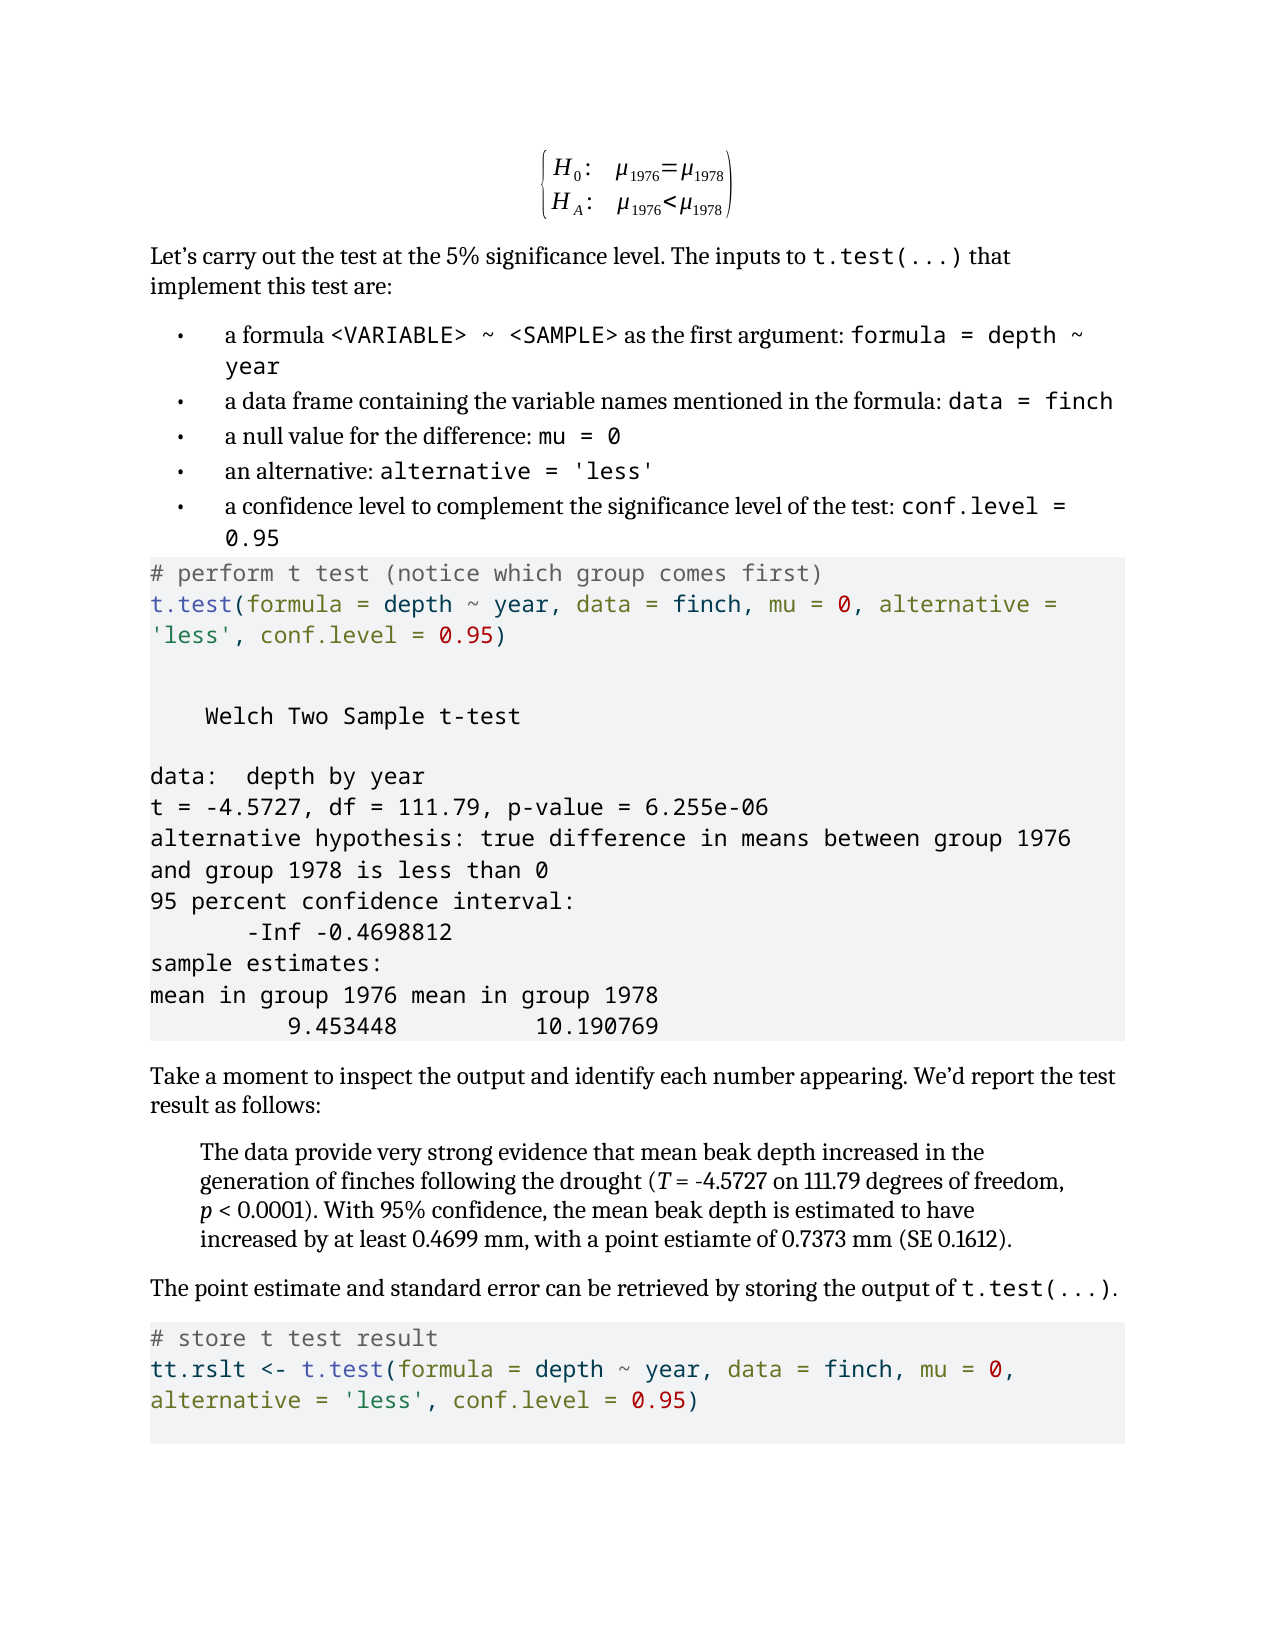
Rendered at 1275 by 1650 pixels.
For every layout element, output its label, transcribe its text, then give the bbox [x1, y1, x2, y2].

list a formula <VARIABLE> ~ <SAMPLE> as the first argument: formula = depth ~ year [175, 319, 1125, 382]
text The point estimate and standard error can be retrieved by storing the output of t.test(...). [150, 1272, 1125, 1303]
text Welch Two Sample t-test data: depth by year t = -4.5727, df = 111.79, p-value = 6.255e-06 alternative hypothesis: true difference in means between group 1976 and group 1978 is less than 0 95 percent confidence interval: -Inf -0.4698812 sample estimates: mean in group 1976 mean in group 1978 9.453448 10.190769 [150, 671, 1125, 1041]
text The data provide very strong evidence that mean beak depth increased in the generation of finches following the drought (T = -4.5727 on 111.79 degrees of freedom, p < 0.0001). With 95% confidence, the mean beak depth is estimated to have increased by at least 0.4699 mm, with a point estiamte of 0.7373 mm (SE 0.1612). [200, 1138, 1075, 1253]
list an alternative: alternative = 'less' [175, 455, 1125, 487]
list a confidence level to complement the significance level of the test: conf.level = 0.95 [175, 490, 1125, 553]
list a data frame containing the variable names mentioned in the formula: data = finch [175, 385, 1125, 417]
text # perform t test (notice which group comes first) t.test(formula = depth ~ year, data = finch, mu = 0, alternative = 'less', conf.level = 0.95) [507, 557, 1125, 650]
text Let’s carry out the test at the 5% significance level. The inputs to t.test(...) that implement this test are: [150, 240, 1125, 300]
text Take a moment to inspect the output and identify each number appearing. We’d report the test result as follows: [150, 1062, 1125, 1119]
list a null value for the difference: mu = 0 [175, 420, 1125, 452]
